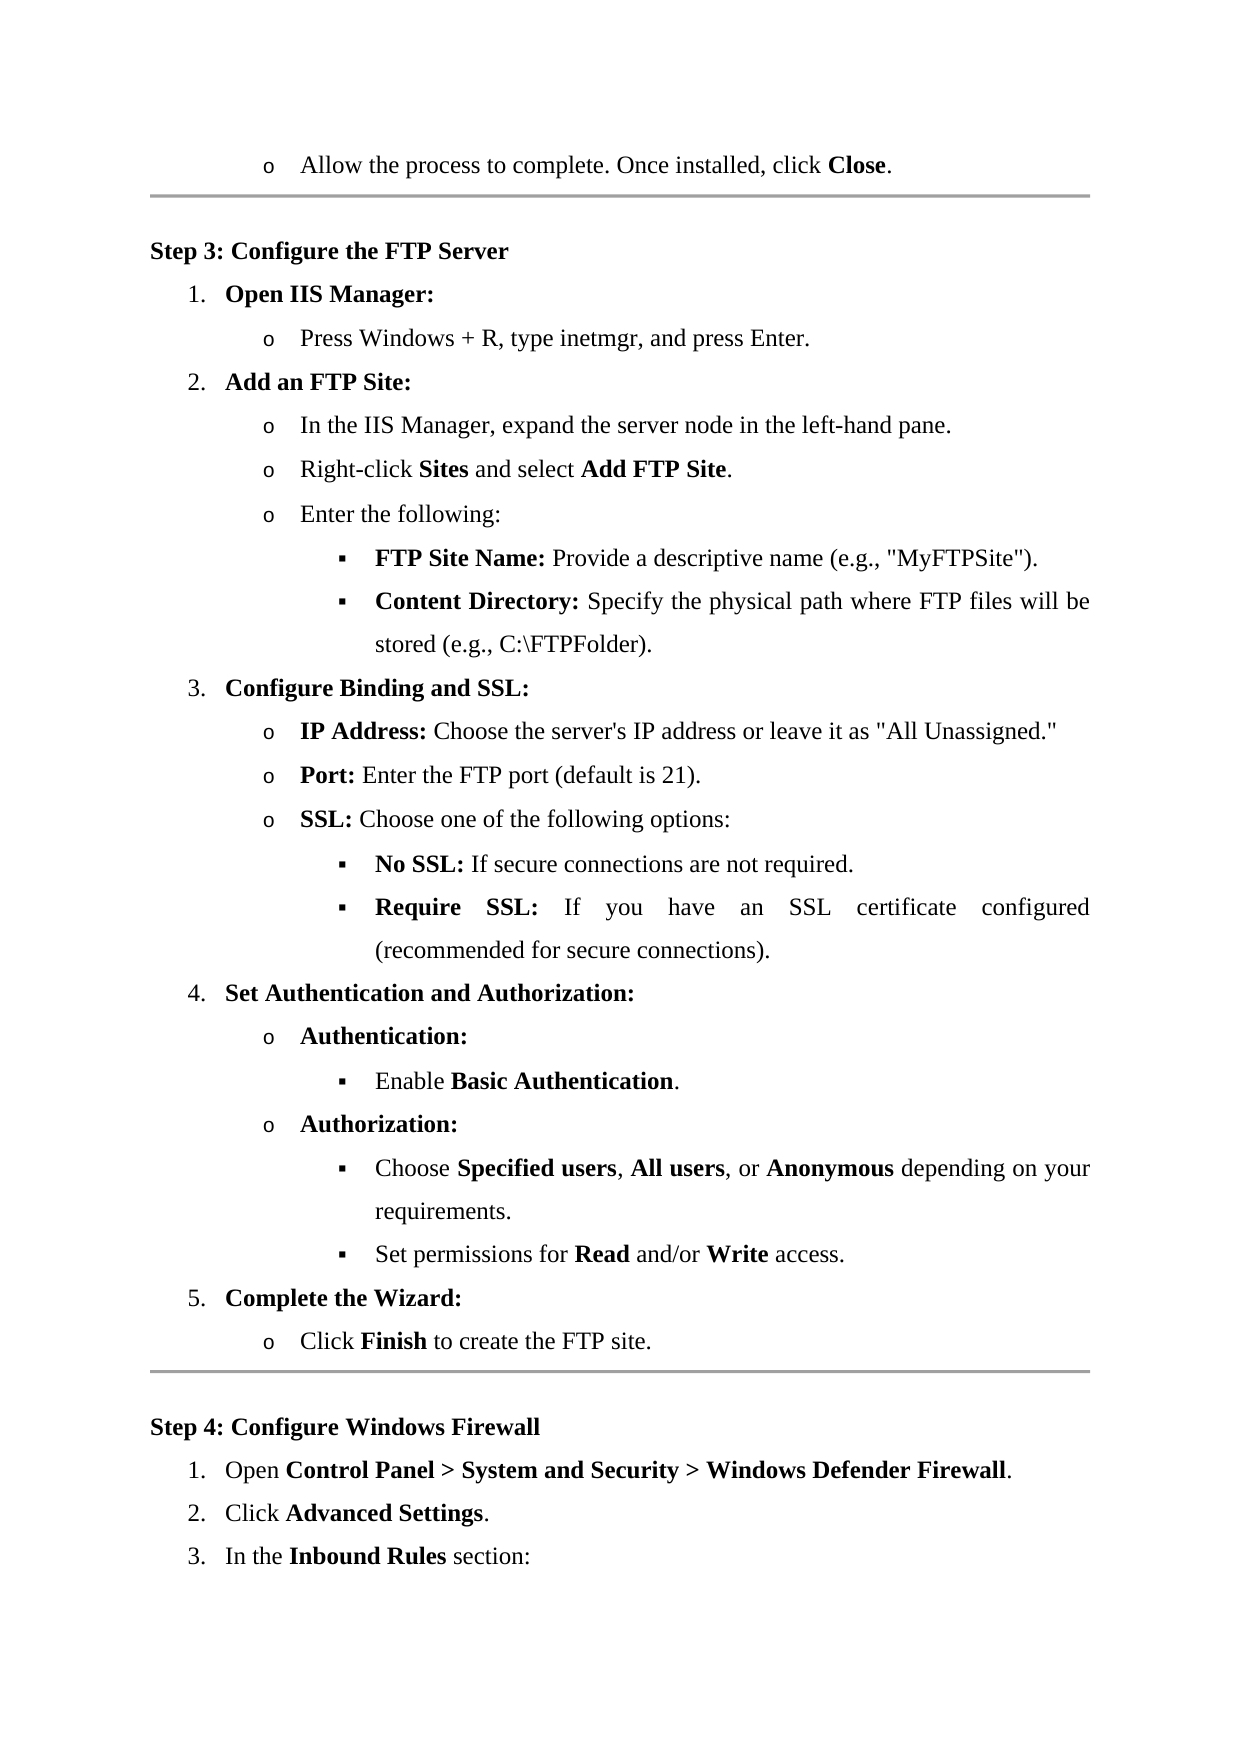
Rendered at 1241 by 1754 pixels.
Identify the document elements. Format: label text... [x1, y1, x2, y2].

list Allow the process to complete. Once installed, click Close. [262, 150, 1090, 179]
list Set permissions for Read and/or Write access. [337, 1239, 1090, 1268]
list Authentication: [262, 1021, 1090, 1051]
list Set Authentication and Authorization: [187, 978, 1090, 1007]
list Content Directory: Specify the physical path where FTP files will be stored (e.g., C:\FTPFolder). [337, 586, 1090, 658]
list Open Control Panel > System and Security > Windows Defender Firewall. [187, 1455, 1090, 1484]
text Step 4: Configure Windows Firewall [150, 1412, 1090, 1441]
list No SSL: If secure connections are not required. [337, 849, 1090, 878]
list Enter the following: [262, 499, 1090, 528]
list Open IIS Manager: [187, 279, 1090, 308]
list In the IIS Manager, expand the server node in the left-hand pane. [262, 410, 1090, 440]
list IP Address: Choose the server's IP address or leave it as "All Unassigned." [262, 716, 1090, 745]
list Press Windows + R, type inetmgr, and press Enter. [262, 323, 1090, 352]
list Require SSL: If you have an SSL certificate configured (recommended for secure connections). [337, 892, 1090, 964]
list SSL: Choose one of the following options: [262, 804, 1090, 834]
list Right-click Sites and select Add FTP Site. [262, 454, 1090, 484]
list Configure Binding and SSL: [187, 673, 1090, 701]
list Choose Specified users, All users, or Anonymous depending on your requirements. [337, 1153, 1090, 1225]
list Port: Enter the FTP port (default is 21). [262, 760, 1090, 790]
list Click Finish to create the FTP site. [262, 1326, 1090, 1355]
list Click Advanced Settings. [187, 1498, 1090, 1527]
list Enable Basic Authentication. [337, 1066, 1090, 1094]
list Add an FTP Site: [187, 367, 1090, 396]
text Step 3: Configure the FTP Server [150, 236, 1090, 265]
list Authorization: [262, 1109, 1090, 1138]
list In the Inbound Rules section: [187, 1541, 1090, 1570]
list FTP Site Name: Provide a descriptive name (e.g., "MyFTPSite"). [337, 543, 1090, 572]
list Complete the Wizard: [187, 1283, 1090, 1311]
